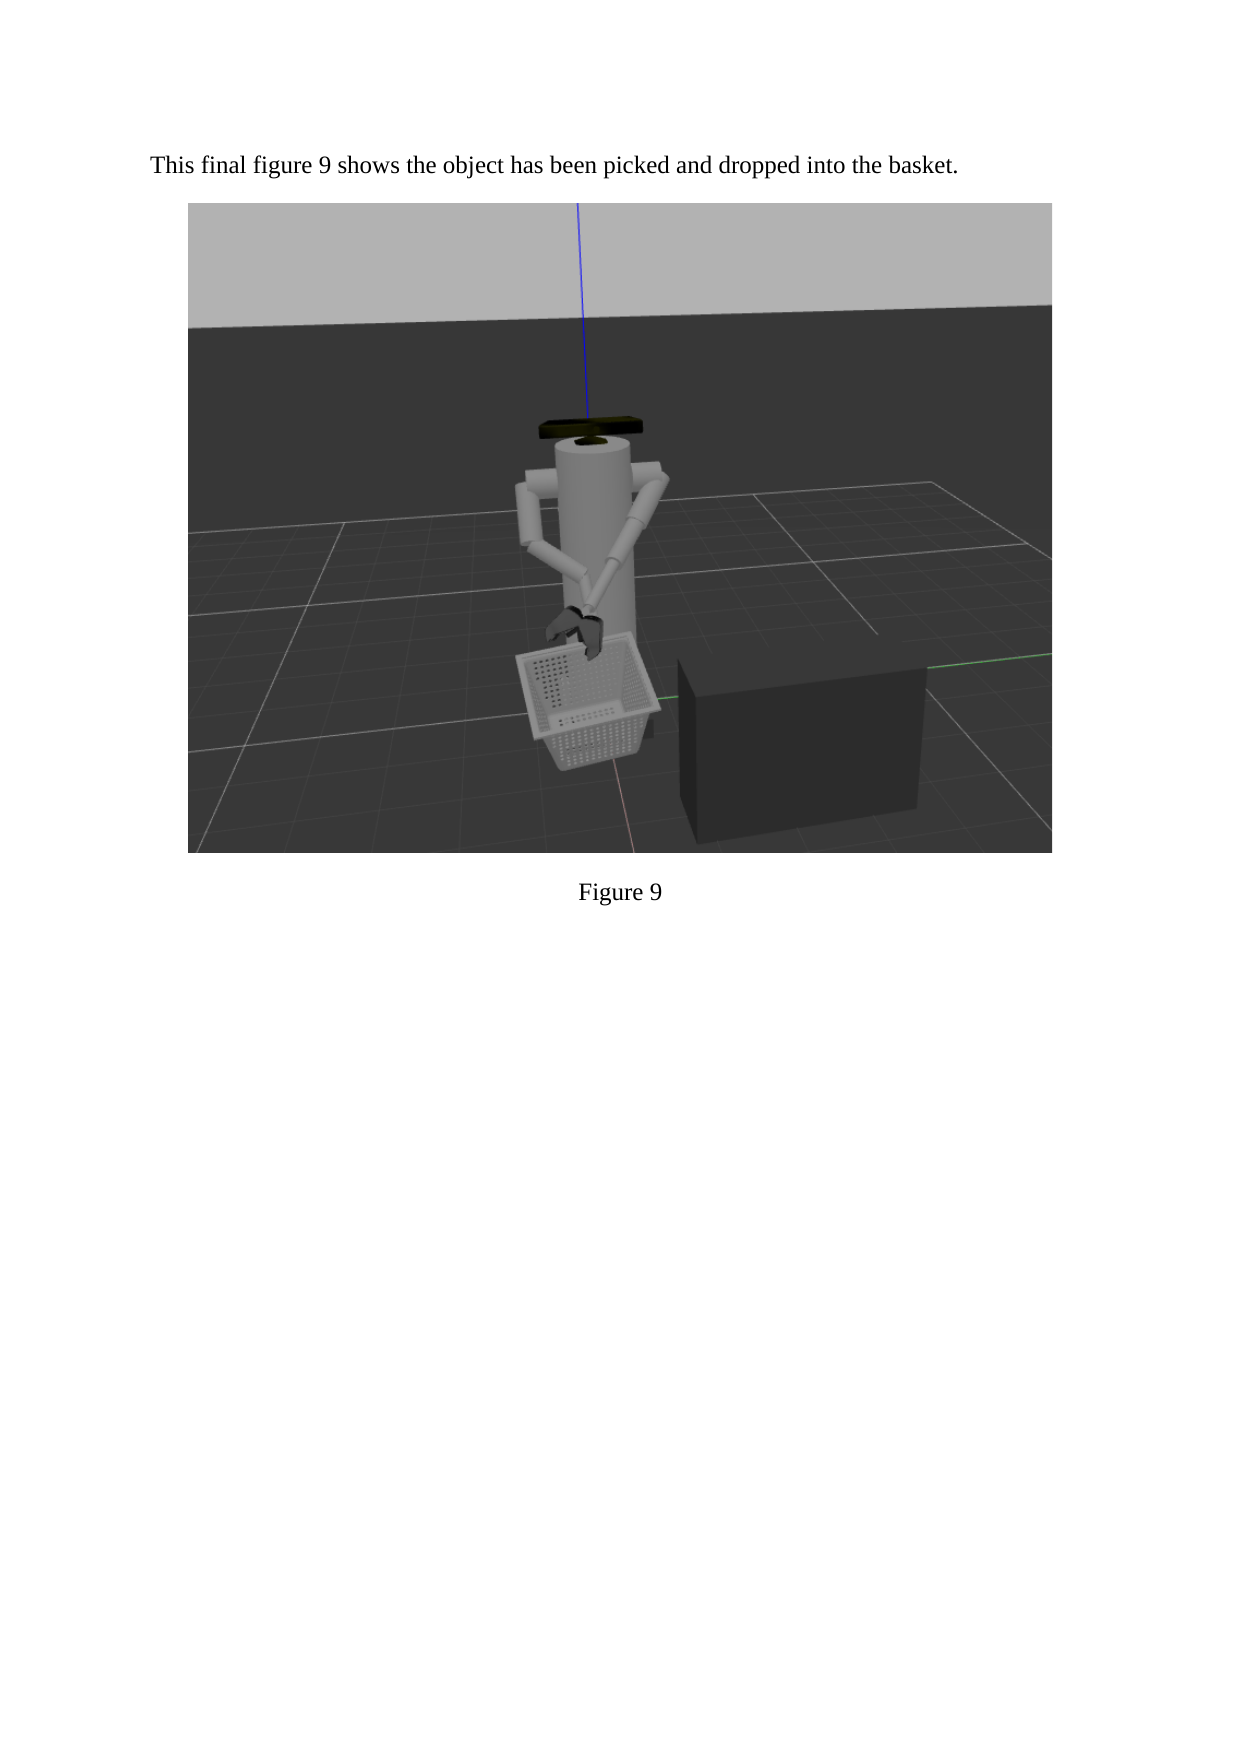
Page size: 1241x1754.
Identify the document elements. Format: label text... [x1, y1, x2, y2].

text This final figure 9 shows the object has been picked and dropped into the basket. [150, 150, 1090, 179]
picture [188, 203, 1053, 853]
text Figure 9 [150, 877, 1090, 906]
